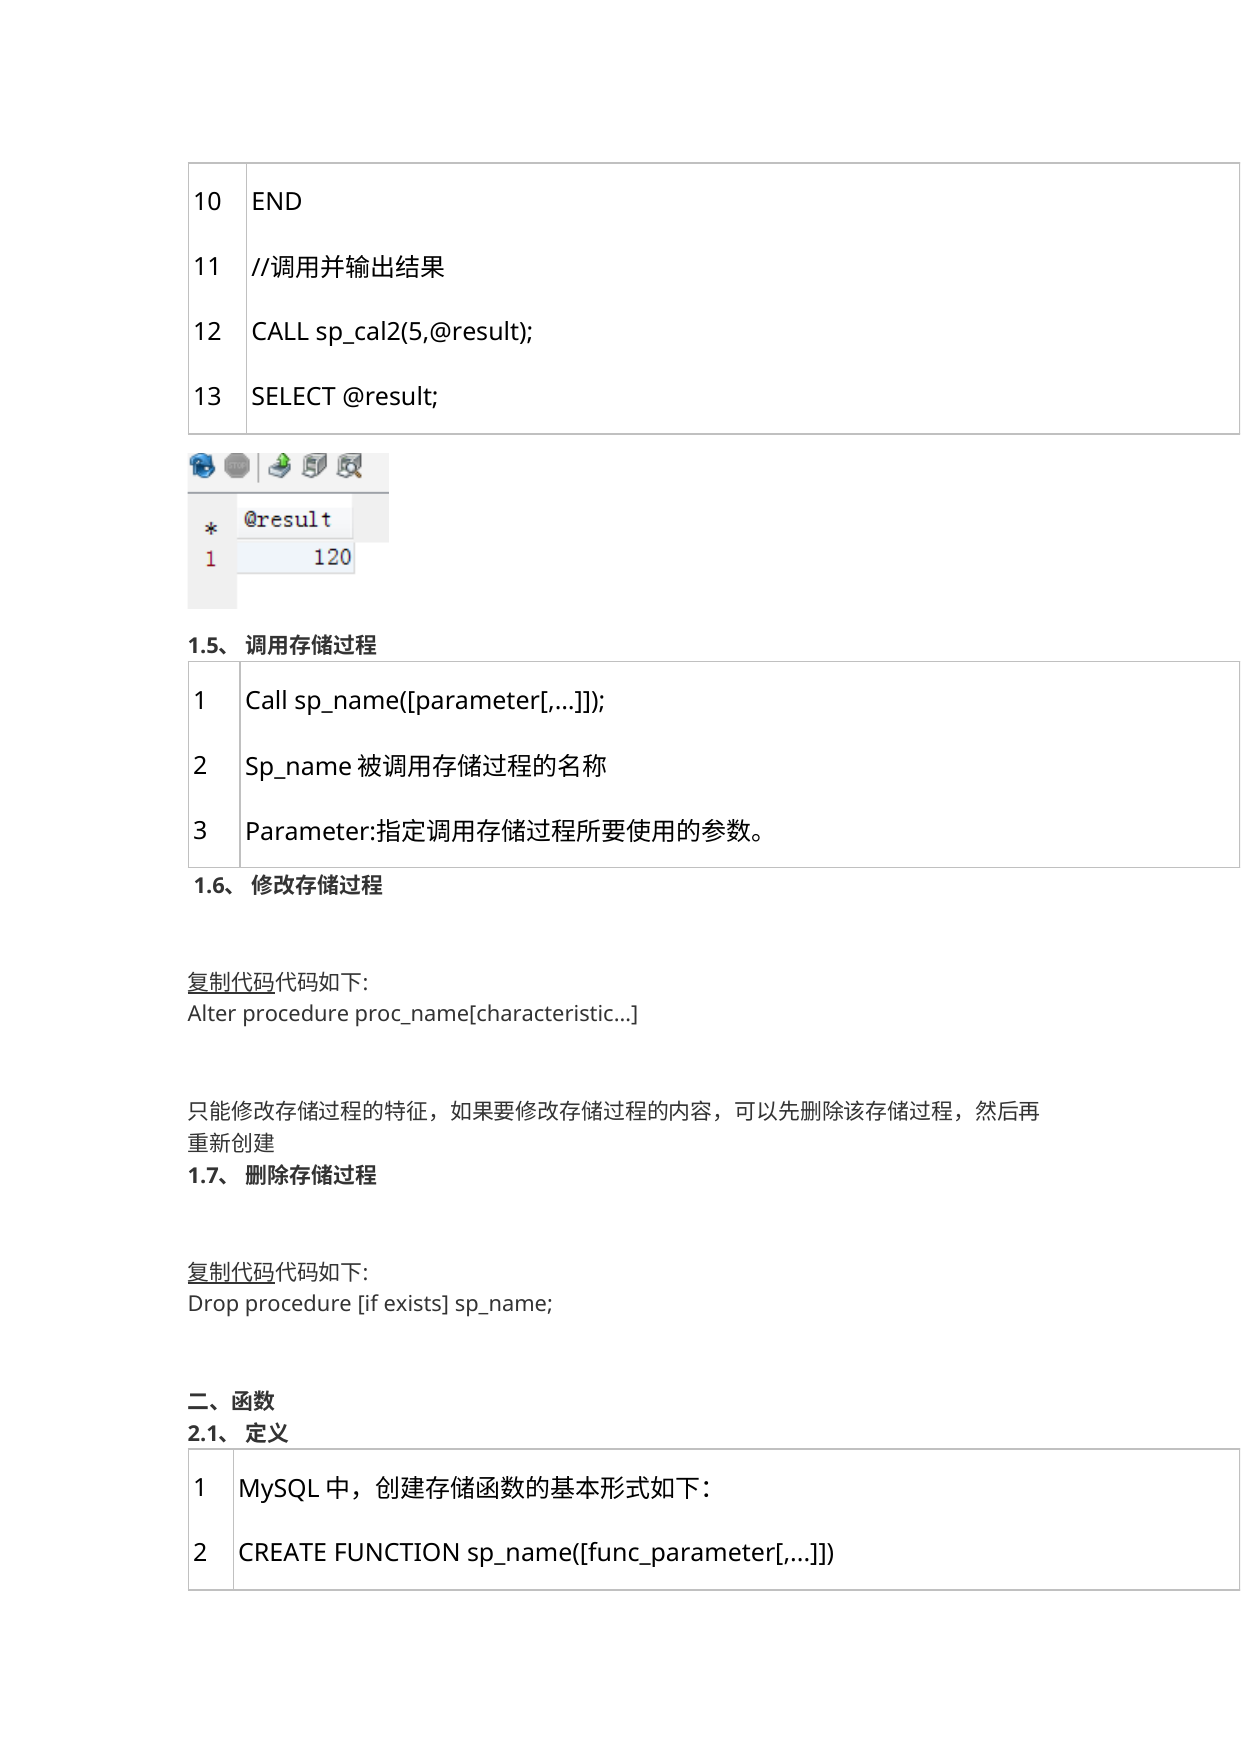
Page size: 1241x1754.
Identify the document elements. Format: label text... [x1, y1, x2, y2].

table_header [189, 164, 246, 433]
text 1.6、 修改存储过程 [187, 868, 1053, 901]
text 二、函数 2.1、 定义 [187, 1383, 1053, 1448]
text 复制代码代码如下: [187, 1254, 1053, 1287]
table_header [234, 1450, 1239, 1589]
table_header Call sp_name([parameter[,…]]); Sp_name被调用存储过程的名称 Parameter:指定调用存储过程所要使用的参数。 [241, 662, 1239, 867]
text Drop procedure [if exists] sp_name; [187, 1287, 1053, 1319]
text 只能修改存储过程的特征，如果要修改存储过程的内容，可以先删除该存储过程，然后再重新创建 1.7、 删除存储过程 [187, 1093, 1053, 1191]
text 复制代码代码如下: [187, 964, 1053, 997]
table_header 1 2 3 [189, 662, 239, 867]
text 1.5、 调用存储过程 [187, 628, 1053, 661]
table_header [247, 164, 1239, 433]
table_header 1 2 3 4 5 [189, 1450, 233, 1589]
picture [187, 453, 389, 609]
text Alter procedure proc_name[characteristic…] [187, 997, 1053, 1029]
